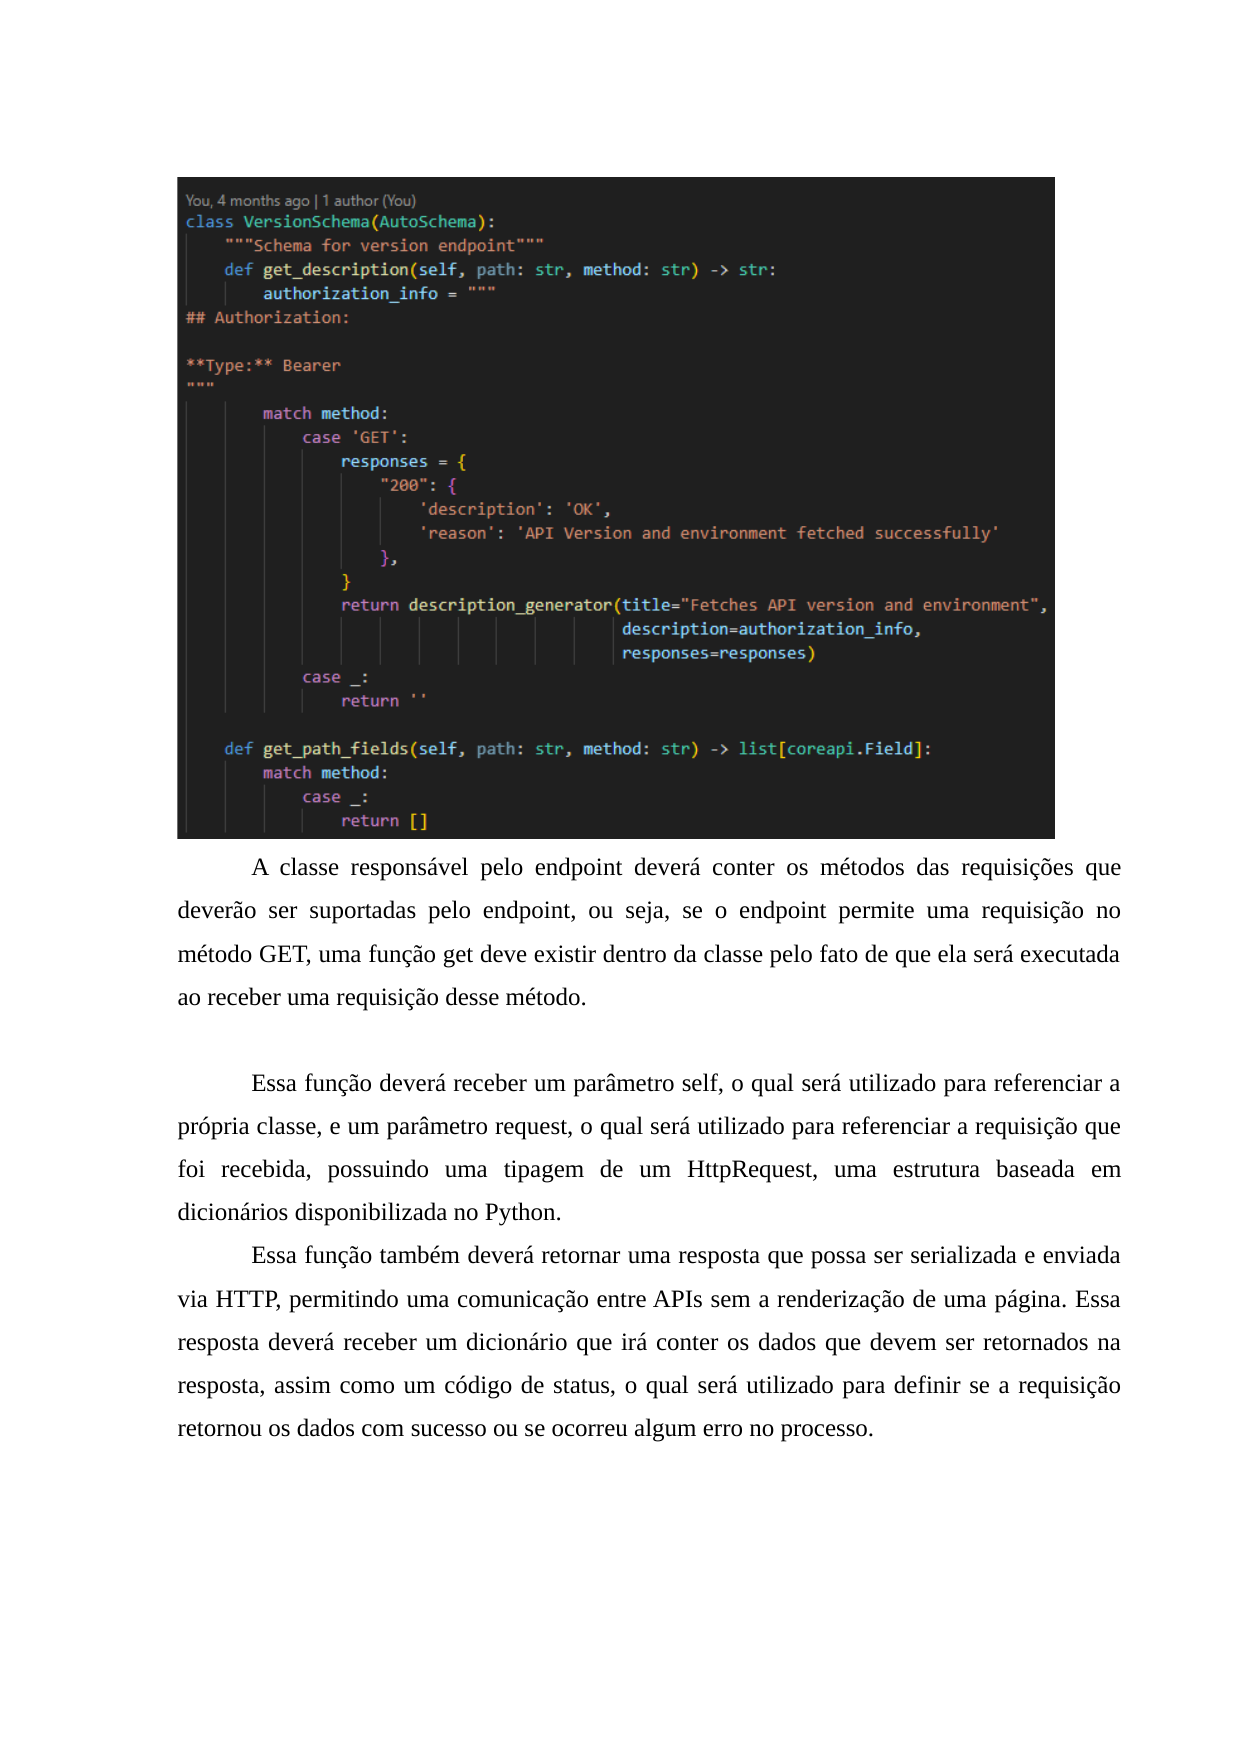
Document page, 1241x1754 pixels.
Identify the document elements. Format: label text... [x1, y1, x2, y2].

picture [177, 177, 1055, 839]
text A classe responsável pelo endpoint deverá conter os métodos das requisições que deverão ser suportadas pelo endpoint, ou seja, se o endpoint permite uma requisição no método GET, uma função get deve existir dentro da classe pelo fato de que ela será executada ao receber uma requisição desse método. [177, 852, 1122, 1011]
text Essa função também deverá retornar uma resposta que possa ser serializada e enviada via HTTP, permitindo uma comunicação entre APIs sem a renderização de uma página. Essa resposta deverá receber um dicionário que irá conter os dados que devem ser retornados na resposta, assim como um código de status, o qual será utilizado para definir se a requisição retornou os dados com sucesso ou se ocorreu algum erro no processo. [177, 1241, 1122, 1442]
text Essa função deverá receber um parâmetro self, o qual será utilizado para referenciar a própria classe, e um parâmetro request, o qual será utilizado para referenciar a requisição que foi recebida, possuindo uma tipagem de um HttpRequest, uma estrutura baseada em dicionários disponibilizada no Python. [177, 1068, 1122, 1226]
